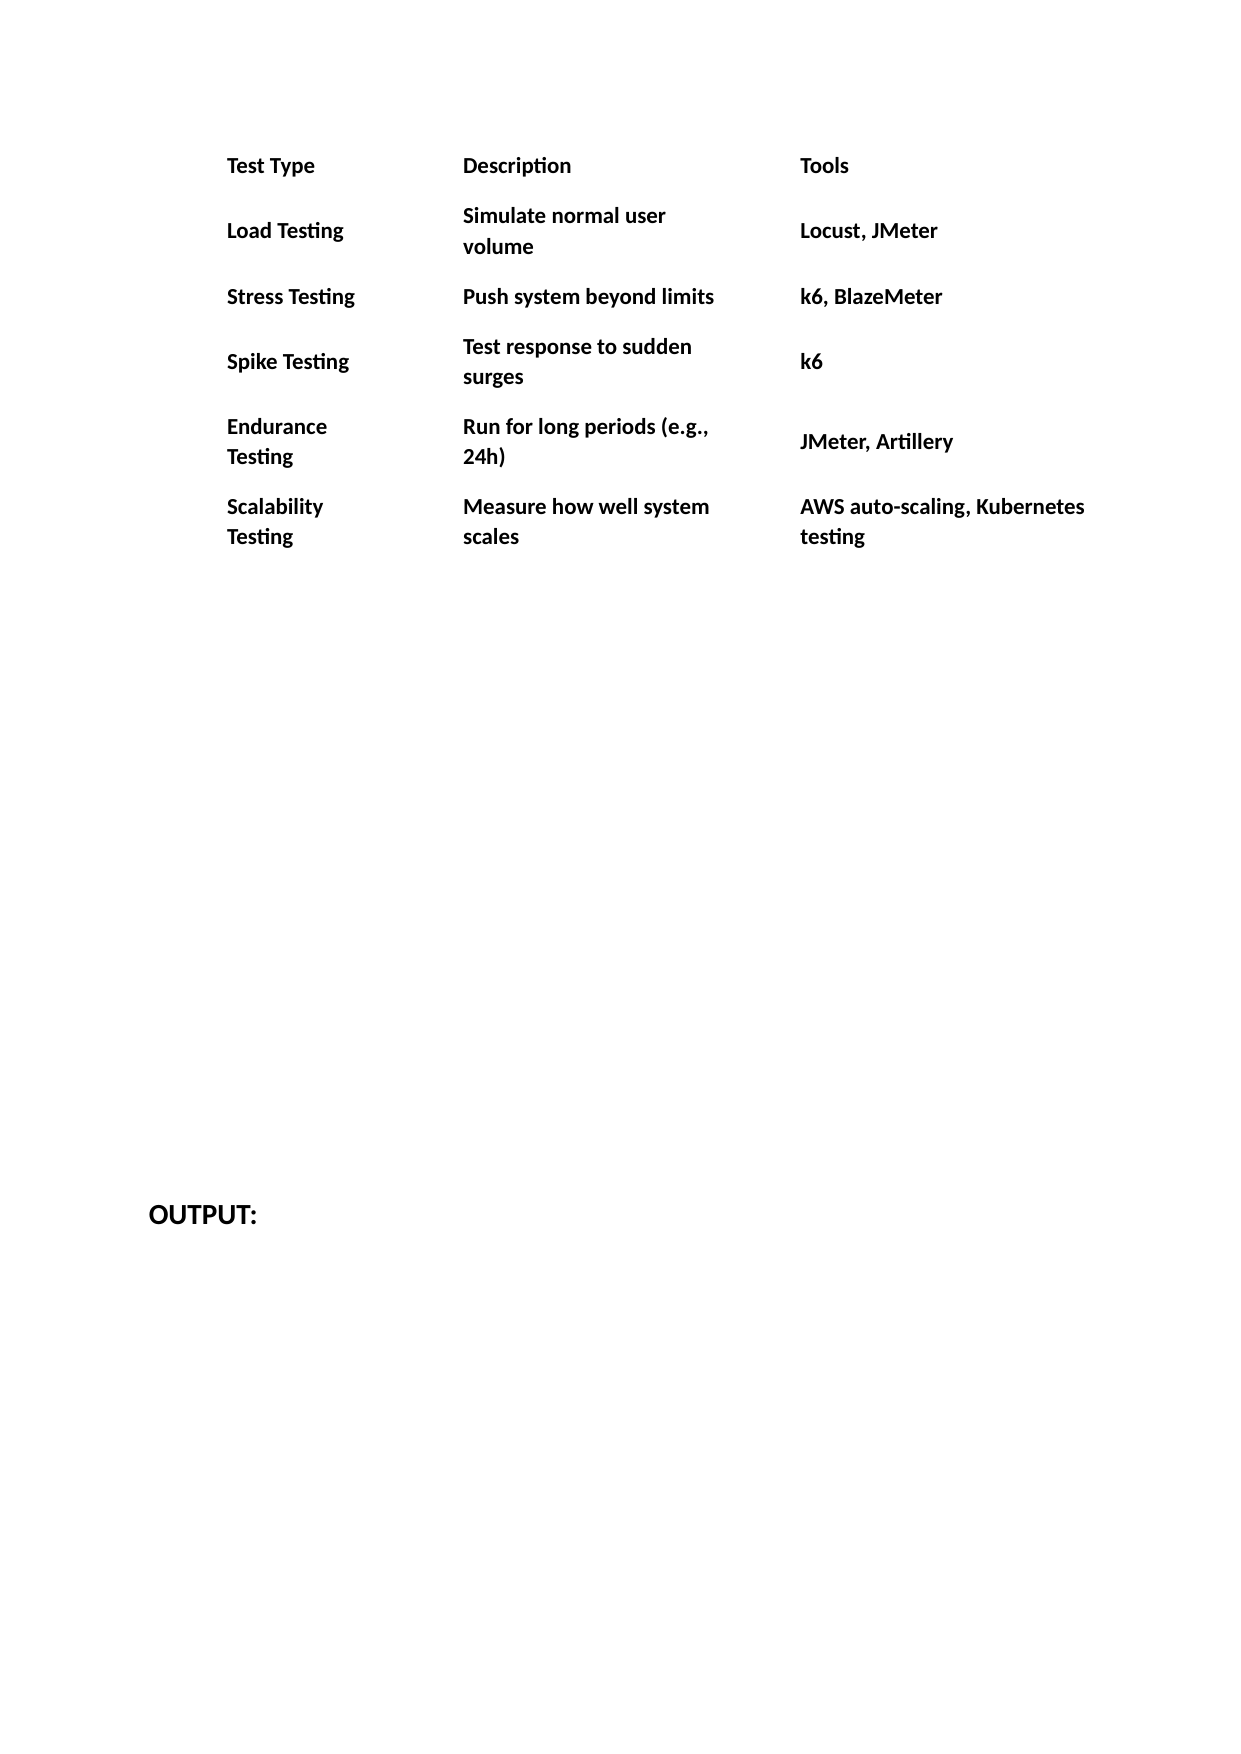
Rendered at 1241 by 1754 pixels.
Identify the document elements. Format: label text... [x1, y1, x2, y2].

table_cell Endurance Testing [150, 410, 386, 491]
table_cell Test response to sudden surges [386, 330, 723, 410]
table_cell Load Testing [150, 200, 386, 280]
table_cell Stress Testing [150, 280, 386, 330]
table_cell Scalability Testing [150, 491, 386, 571]
table_cell Spike Testing [150, 330, 386, 410]
text OUTPUT: [148, 1196, 1096, 1232]
table_cell Run for long periods (e.g., 24h) [386, 410, 723, 491]
table_header Test Type [150, 150, 386, 200]
table_cell Simulate normal user volume [386, 200, 723, 280]
table_header Description [386, 150, 723, 200]
table_cell Push system beyond limits [386, 280, 723, 330]
table_cell JMeter, Artillery [724, 410, 1096, 491]
table_cell Measure how well system scales [386, 491, 723, 571]
table_cell Locust, JMeter [724, 200, 1096, 280]
table_header Tools [724, 150, 1096, 200]
table_cell k6, BlazeMeter [724, 280, 1096, 330]
table_cell AWS auto-scaling, Kubernetes testing [724, 491, 1096, 571]
table_cell k6 [724, 330, 1096, 410]
